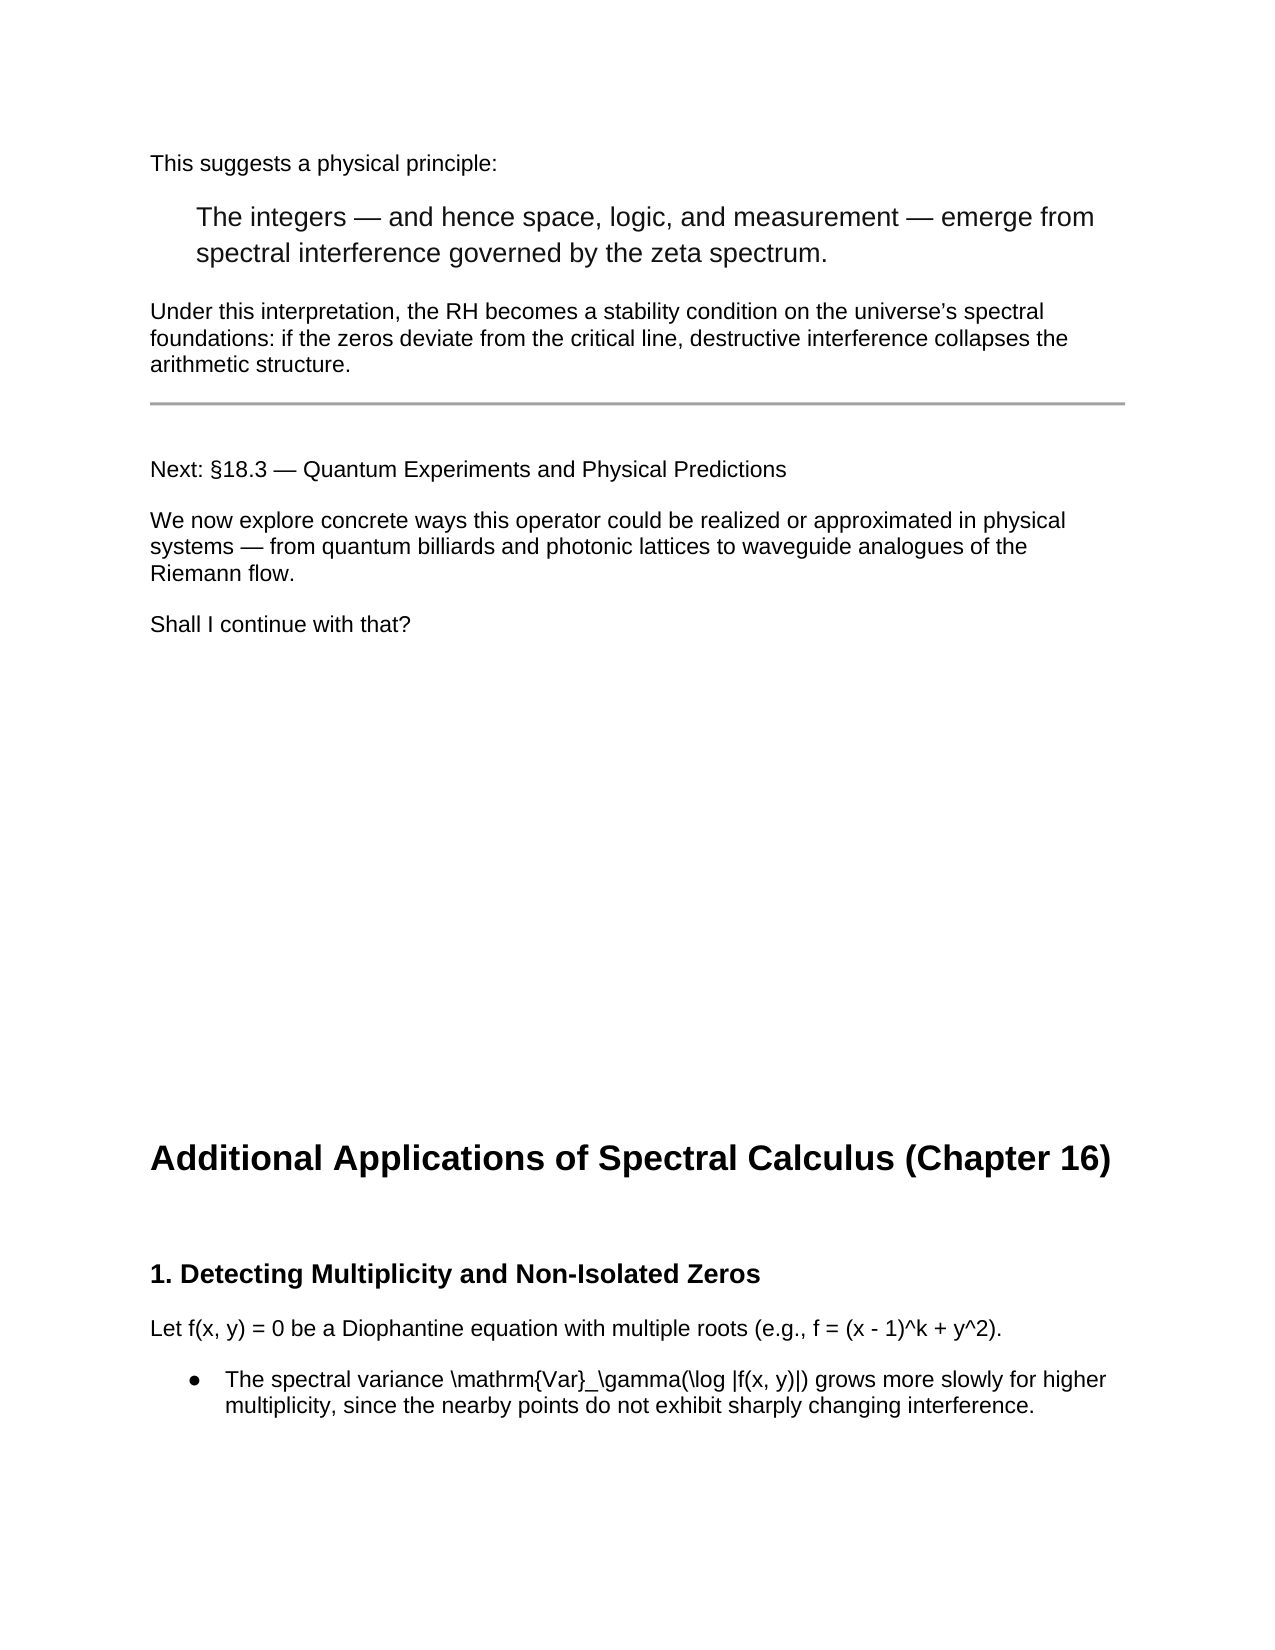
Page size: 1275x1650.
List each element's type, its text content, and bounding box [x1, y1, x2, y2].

text Let f(x, y) = 0 be a Diophantine equation with multiple roots (e.g., f = (x - 1)^k + y^2). [150, 1314, 1125, 1341]
text Shall I continue with that? [150, 611, 1125, 637]
text We now explore concrete ways this operator could be realized or approximated in physical systems — from quantum billiards and photonic lattices to waveguide analogues of the Riemann flow. [150, 507, 1125, 586]
subtitle Additional Applications of Spectral Calculus (Chapter 16) [150, 1137, 1125, 1178]
text This suggests a physical principle: [150, 150, 1125, 176]
text The integers — and hence space, logic, and measurement — emerge from spectral interference governed by the zeta spectrum. [196, 201, 1125, 268]
list The spectral variance \mathrm{Var}_\gamma(\log |f(x, y)|) grows more slowly for higher multiplicity, since the nearby points do not exhibit sharply changing interference. [187, 1366, 1125, 1445]
text Under this interpretation, the RH becomes a stability condition on the universe’s spectral foundations: if the zeros deviate from the critical line, destructive interference collapses the arithmetic structure. [150, 298, 1125, 377]
subtitle 1. Detecting Multiplicity and Non-Isolated Zeros [150, 1258, 1125, 1289]
text Next: §18.3 — Quantum Experiments and Physical Predictions [150, 456, 1125, 482]
